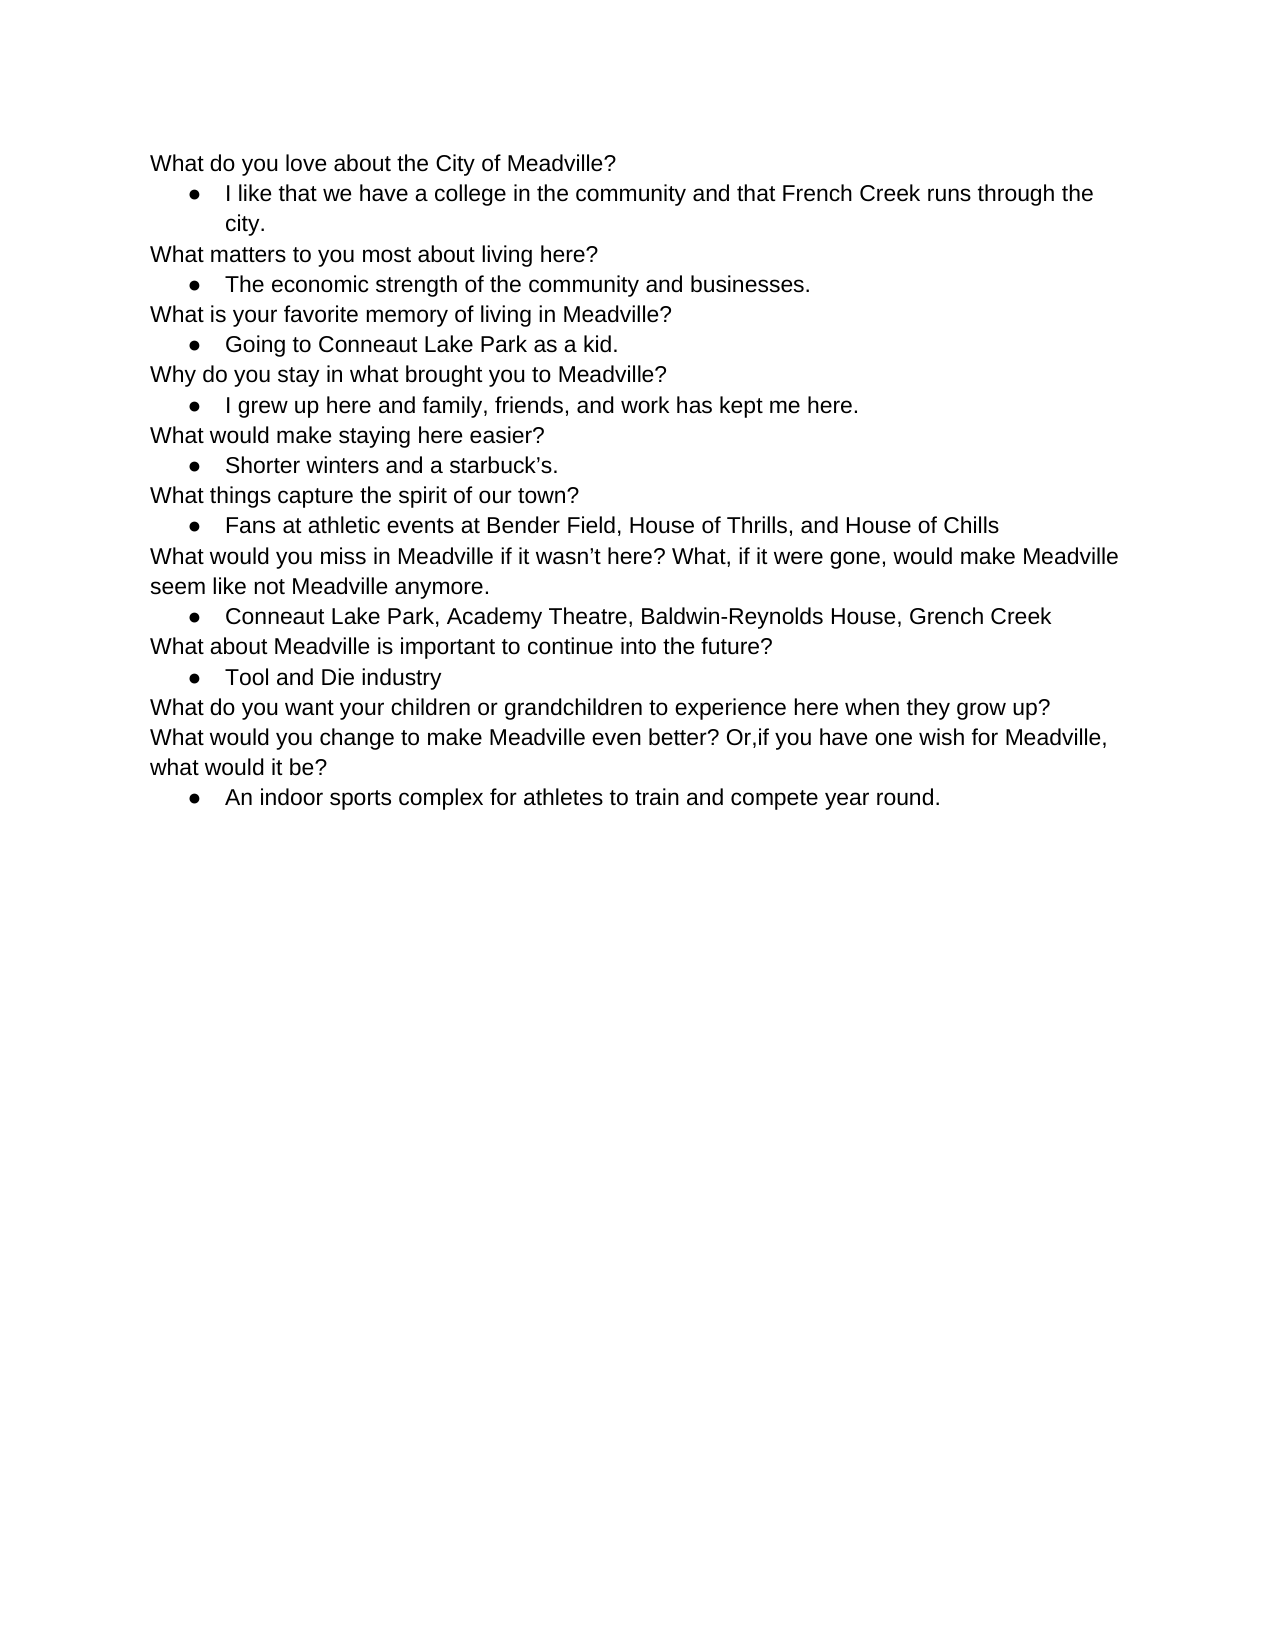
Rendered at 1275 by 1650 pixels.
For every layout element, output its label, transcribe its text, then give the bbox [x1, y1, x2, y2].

list Shorter winters and a starbuck’s. [187, 452, 1125, 478]
text What would you change to make Meadville even better? Or,if you have one wish for Meadville, what would it be? [150, 724, 1125, 781]
text Why do you stay in what brought you to Meadville? [150, 361, 1125, 388]
text What would you miss in Meadville if it wasn’t here? What, if it were gone, would make Meadville seem like not Meadville anymore. [150, 543, 1125, 599]
text What do you want your children or grandchildren to experience here when they grow up? [150, 694, 1125, 720]
list An indoor sports complex for athletes to train and compete year round. [187, 784, 1125, 811]
list Conneaut Lake Park, Academy Theatre, Baldwin-Reynolds House, Grench Creek [187, 603, 1125, 629]
list Going to Conneaut Lake Park as a kid. [187, 331, 1125, 358]
list Fans at athletic events at Bender Field, House of Thrills, and House of Chills [187, 512, 1125, 539]
text What do you love about the City of Meadville? [150, 150, 1125, 176]
text What would make staying here easier? [150, 422, 1125, 448]
text What is your favorite memory of living in Meadville? [150, 301, 1125, 327]
text What about Meadville is important to continue into the future? [150, 633, 1125, 660]
list I grew up here and family, friends, and work has kept me here. [187, 392, 1125, 418]
text What things capture the spirit of our town? [150, 482, 1125, 509]
text What matters to you most about living here? [150, 241, 1125, 267]
list Tool and Die industry [187, 663, 1125, 690]
list I like that we have a college in the community and that French Creek runs through the city. [187, 180, 1125, 237]
list The economic strength of the community and businesses. [187, 271, 1125, 297]
